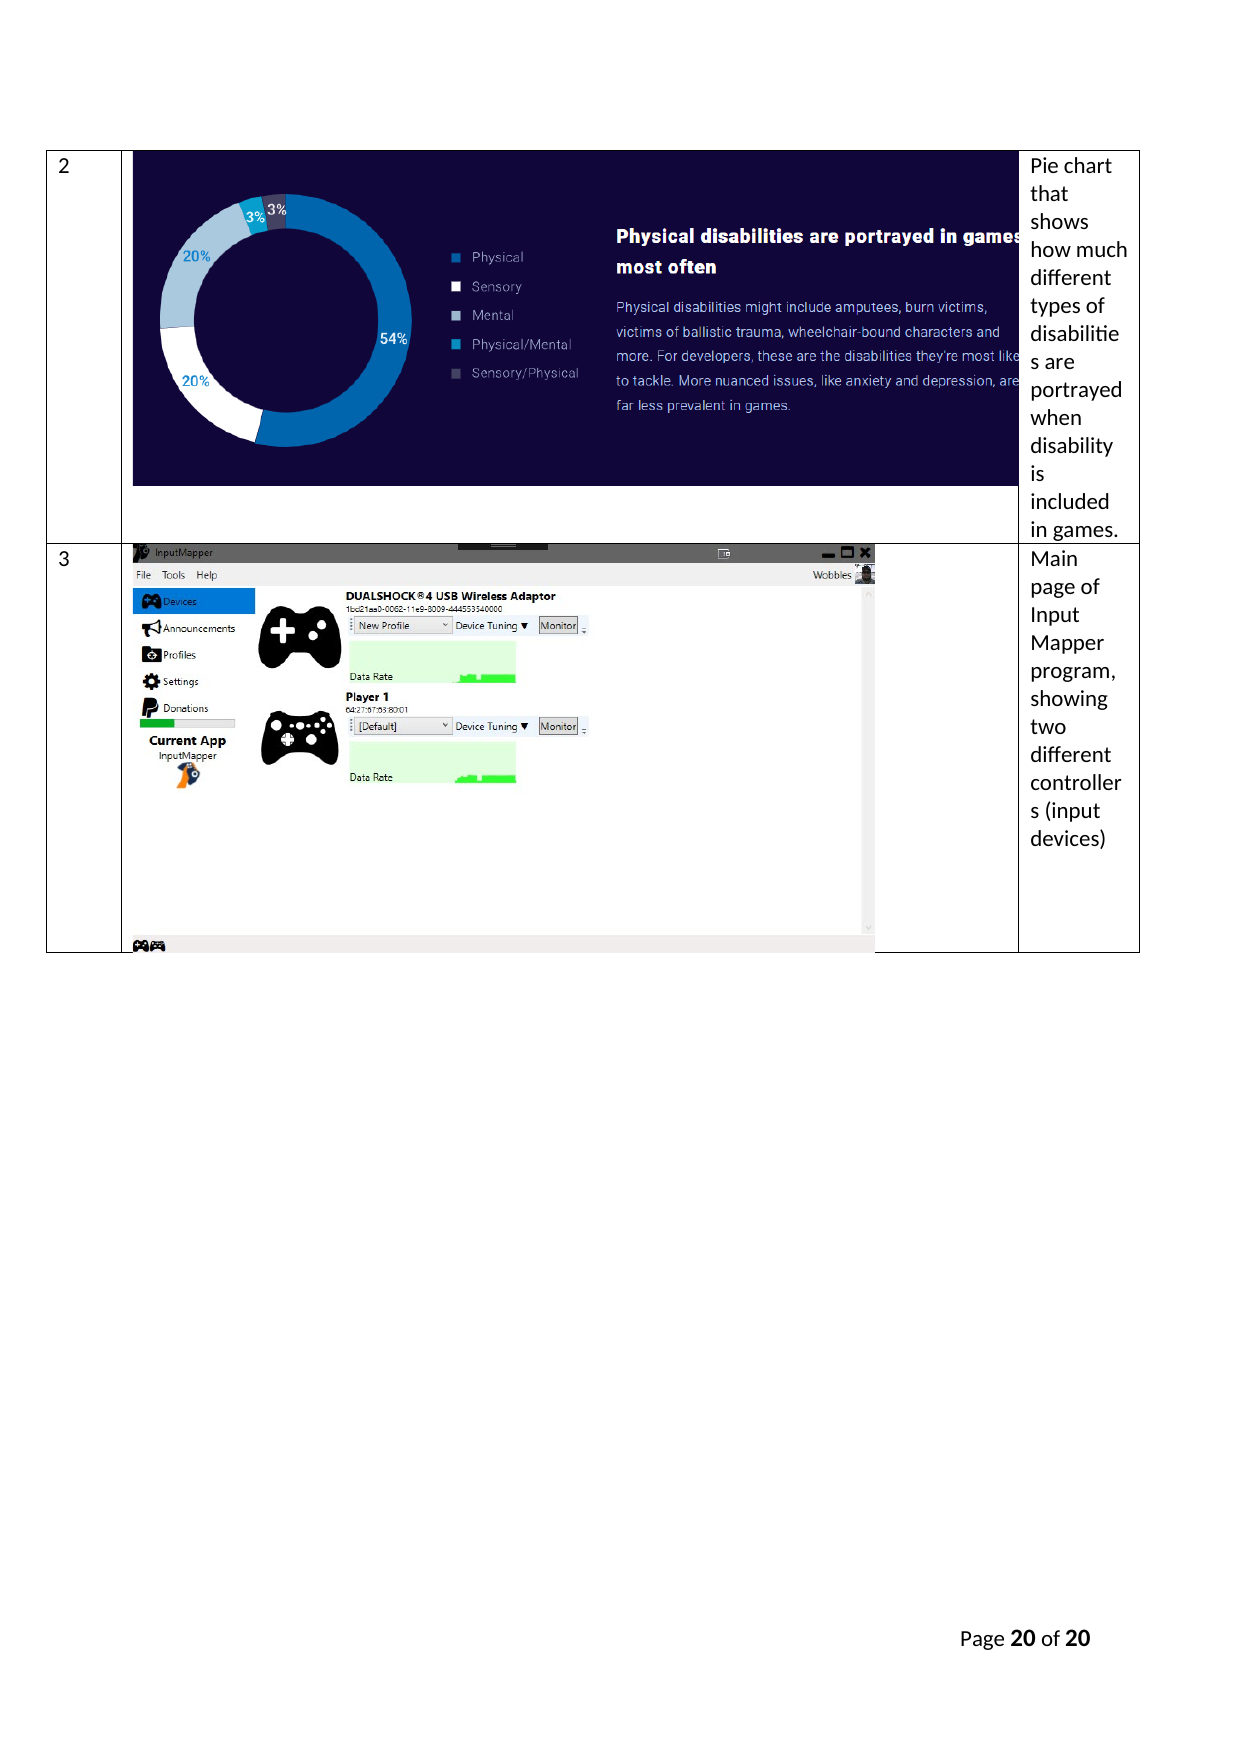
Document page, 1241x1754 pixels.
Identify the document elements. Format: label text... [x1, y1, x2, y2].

table_cell 3 [47, 151, 121, 559]
table_cell [875, 151, 1018, 559]
picture [132, 151, 875, 559]
table_cell [122, 151, 132, 559]
table_cell Main page of Input Mapper program, showing two different controllers (input devices) [1019, 151, 1139, 559]
